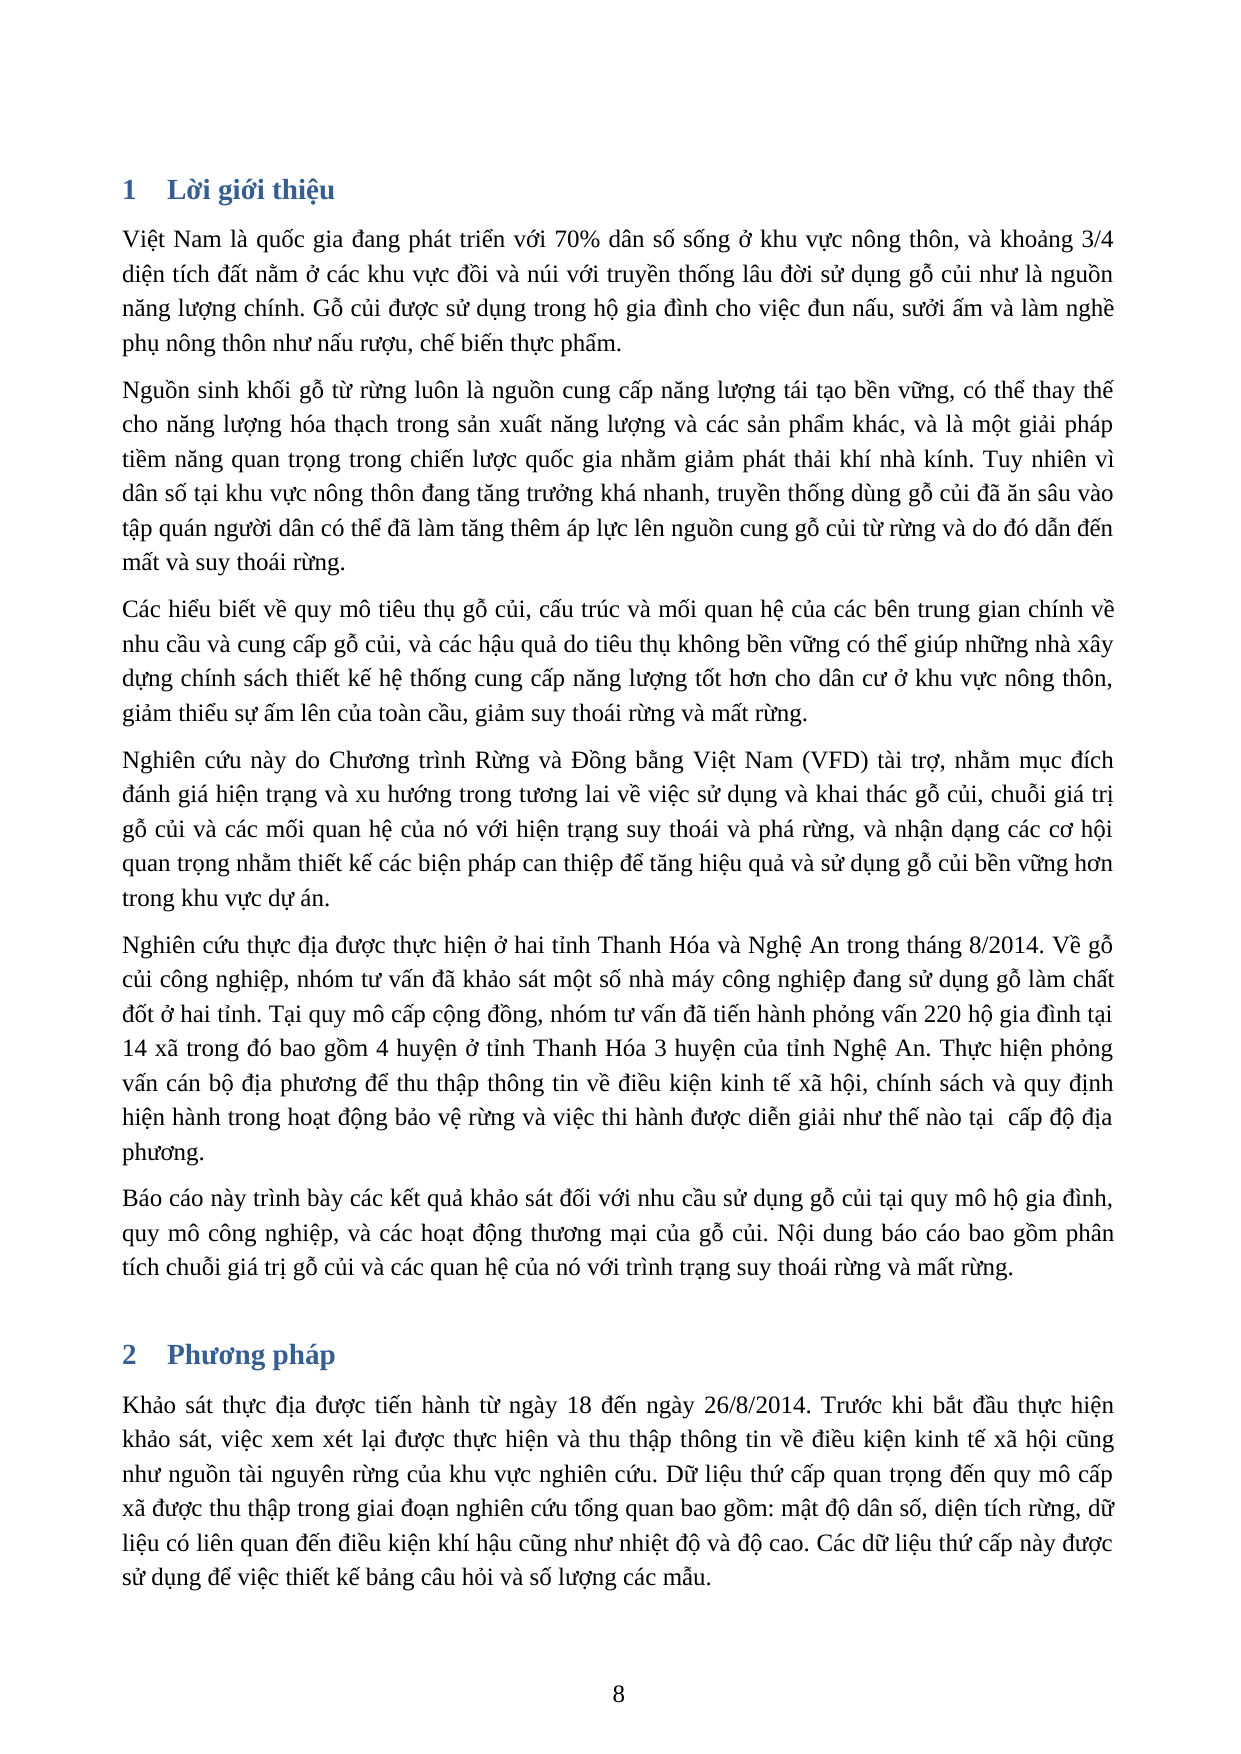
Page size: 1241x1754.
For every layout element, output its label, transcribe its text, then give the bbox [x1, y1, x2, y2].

text Nghiên cứu thực địa được thực hiện ở hai tỉnh Thanh Hóa và Nghệ An trong tháng 8/2014. Về gỗ củi công nghiệp, nhóm tư vấn đã khảo sát một số nhà máy công nghiệp đang sử dụng gỗ làm chất đốt ở hai tỉnh. Tại quy mô cấp cộng đồng, nhóm tư vấn đã tiến hành phỏng vấn 220 hộ gia đình tại 14 xã trong đó bao gồm 4 huyện ở tỉnh Thanh Hóa 3 huyện của tỉnh Nghệ An. Thực hiện phỏng vấn cán bộ địa phương để thu thập thông tin về điều kiện kinh tế xã hội, chính sách và quy định hiện hành trong hoạt động bảo vệ rừng và việc thi hành được diễn giải như thế nào tại cấp độ địa phương. [122, 930, 1115, 1165]
subtitle Phương pháp [122, 1337, 1115, 1371]
text Khảo sát thực địa được tiến hành từ ngày 18 đến ngày 26/8/2014. Trước khi bắt đầu thực hiện khảo sát, việc xem xét lại được thực hiện và thu thập thông tin về điều kiện kinh tế xã hội cũng như nguồn tài nguyên rừng của khu vực nghiên cứu. Dữ liệu thứ cấp quan trọng đến quy mô cấp xã được thu thập trong giai đoạn nghiên cứu tổng quan bao gồm: mật độ dân số, diện tích rừng, dữ liệu có liên quan đến điều kiện khí hậu cũng như nhiệt độ và độ cao. Các dữ liệu thứ cấp này được sử dụng để việc thiết kế bảng câu hỏi và số lượng các mẫu. [122, 1390, 1115, 1591]
text Báo cáo này trình bày các kết quả khảo sát đối với nhu cầu sử dụng gỗ củi tại quy mô hộ gia đình, quy mô công nghiệp, và các hoạt động thương mại của gỗ củi. Nội dung báo cáo bao gồm phân tích chuỗi giá trị gỗ củi và các quan hệ của nó với trình trạng suy thoái rừng và mất rừng. [122, 1183, 1115, 1281]
subtitle Lời giới thiệu [122, 172, 1115, 205]
text Các hiểu biết về quy mô tiêu thụ gỗ củi, cấu trúc và mối quan hệ của các bên trung gian chính về nhu cầu và cung cấp gỗ củi, và các hậu quả do tiêu thụ không bền vững có thể giúp những nhà xây dựng chính sách thiết kế hệ thống cung cấp năng lượng tốt hơn cho dân cư ở khu vực nông thôn, giảm thiểu sự ấm lên của toàn cầu, giảm suy thoái rừng và mất rừng. [122, 594, 1115, 727]
text Việt Nam là quốc gia đang phát triển với 70% dân số sống ở khu vực nông thôn, và khoảng 3/4 diện tích đất nằm ở các khu vực đồi và núi với truyền thống lâu đời sử dụng gỗ củi như là nguồn năng lượng chính. Gỗ củi được sử dụng trong hộ gia đình cho việc đun nấu, sưởi ấm và làm nghề phụ nông thôn như nấu rượu, chế biến thực phẩm. [122, 224, 1115, 357]
text Nghiên cứu này do Chương trình Rừng và Đồng bằng Việt Nam (VFD) tài trợ, nhằm mục đích đánh giá hiện trạng và xu hướng trong tương lai về việc sử dụng và khai thác gỗ củi, chuỗi giá trị gỗ củi và các mối quan hệ của nó với hiện trạng suy thoái và phá rừng, và nhận dạng các cơ hội quan trọng nhằm thiết kế các biện pháp can thiệp để tăng hiệu quả và sử dụng gỗ củi bền vững hơn trong khu vực dự án. [122, 745, 1115, 911]
text Nguồn sinh khối gỗ từ rừng luôn là nguồn cung cấp năng lượng tái tạo bền vững, có thể thay thế cho năng lượng hóa thạch trong sản xuất năng lượng và các sản phẩm khác, và là một giải pháp tiềm năng quan trọng trong chiến lược quốc gia nhằm giảm phát thải khí nhà kính. Tuy nhiên vì dân số tại khu vực nông thôn đang tăng trưởng khá nhanh, truyền thống dùng gỗ củi đã ăn sâu vào tập quán người dân có thể đã làm tăng thêm áp lực lên nguồn cung gỗ củi từ rừng và do đó dẫn đến mất và suy thoái rừng. [122, 375, 1115, 576]
